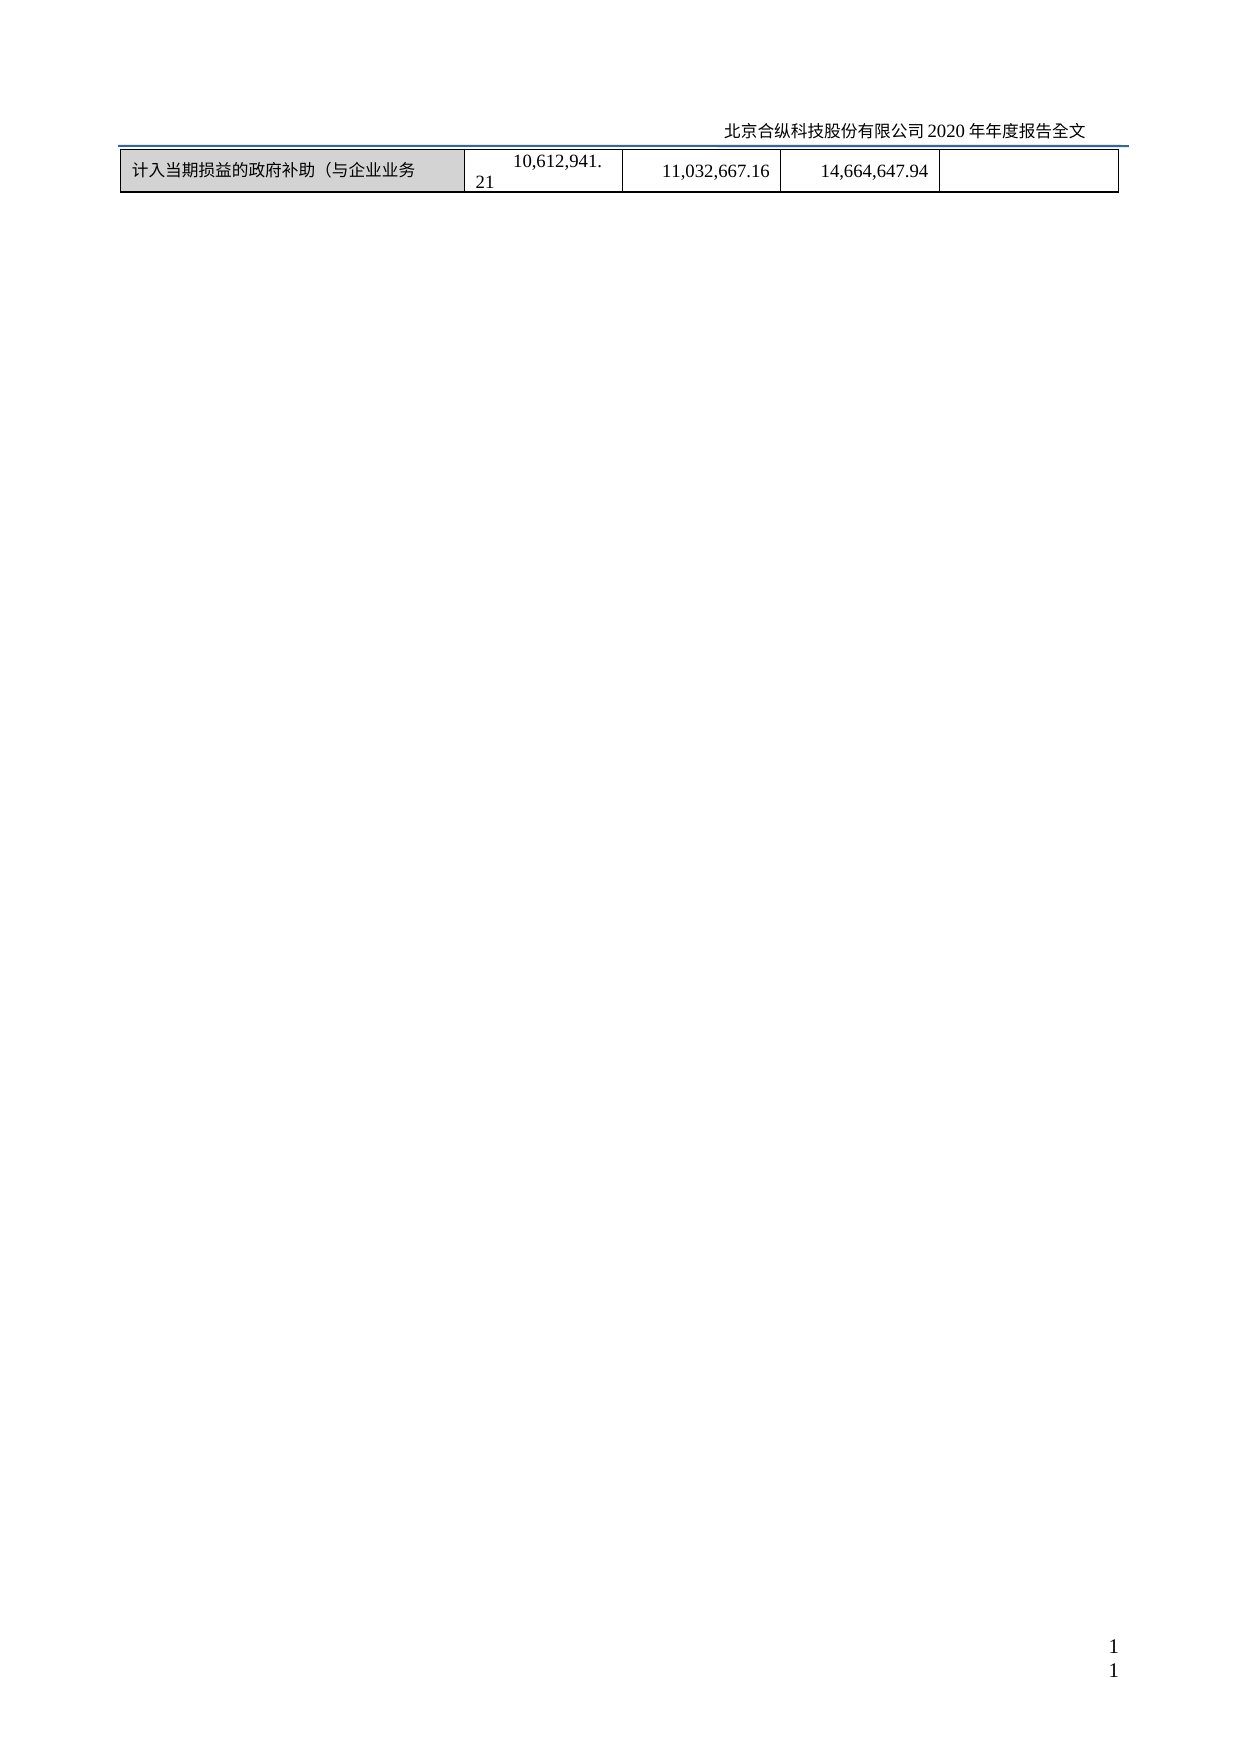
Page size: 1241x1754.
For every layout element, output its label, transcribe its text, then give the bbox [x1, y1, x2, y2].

table_cell [940, 150, 1118, 191]
table_cell 11,032,667.16 [623, 150, 780, 191]
table_cell 14,664,647.94 [781, 150, 939, 191]
table_cell 10,612,941.21 [465, 150, 622, 191]
table_cell 计入当期损益的政府补助（与企业业务 [121, 150, 464, 191]
